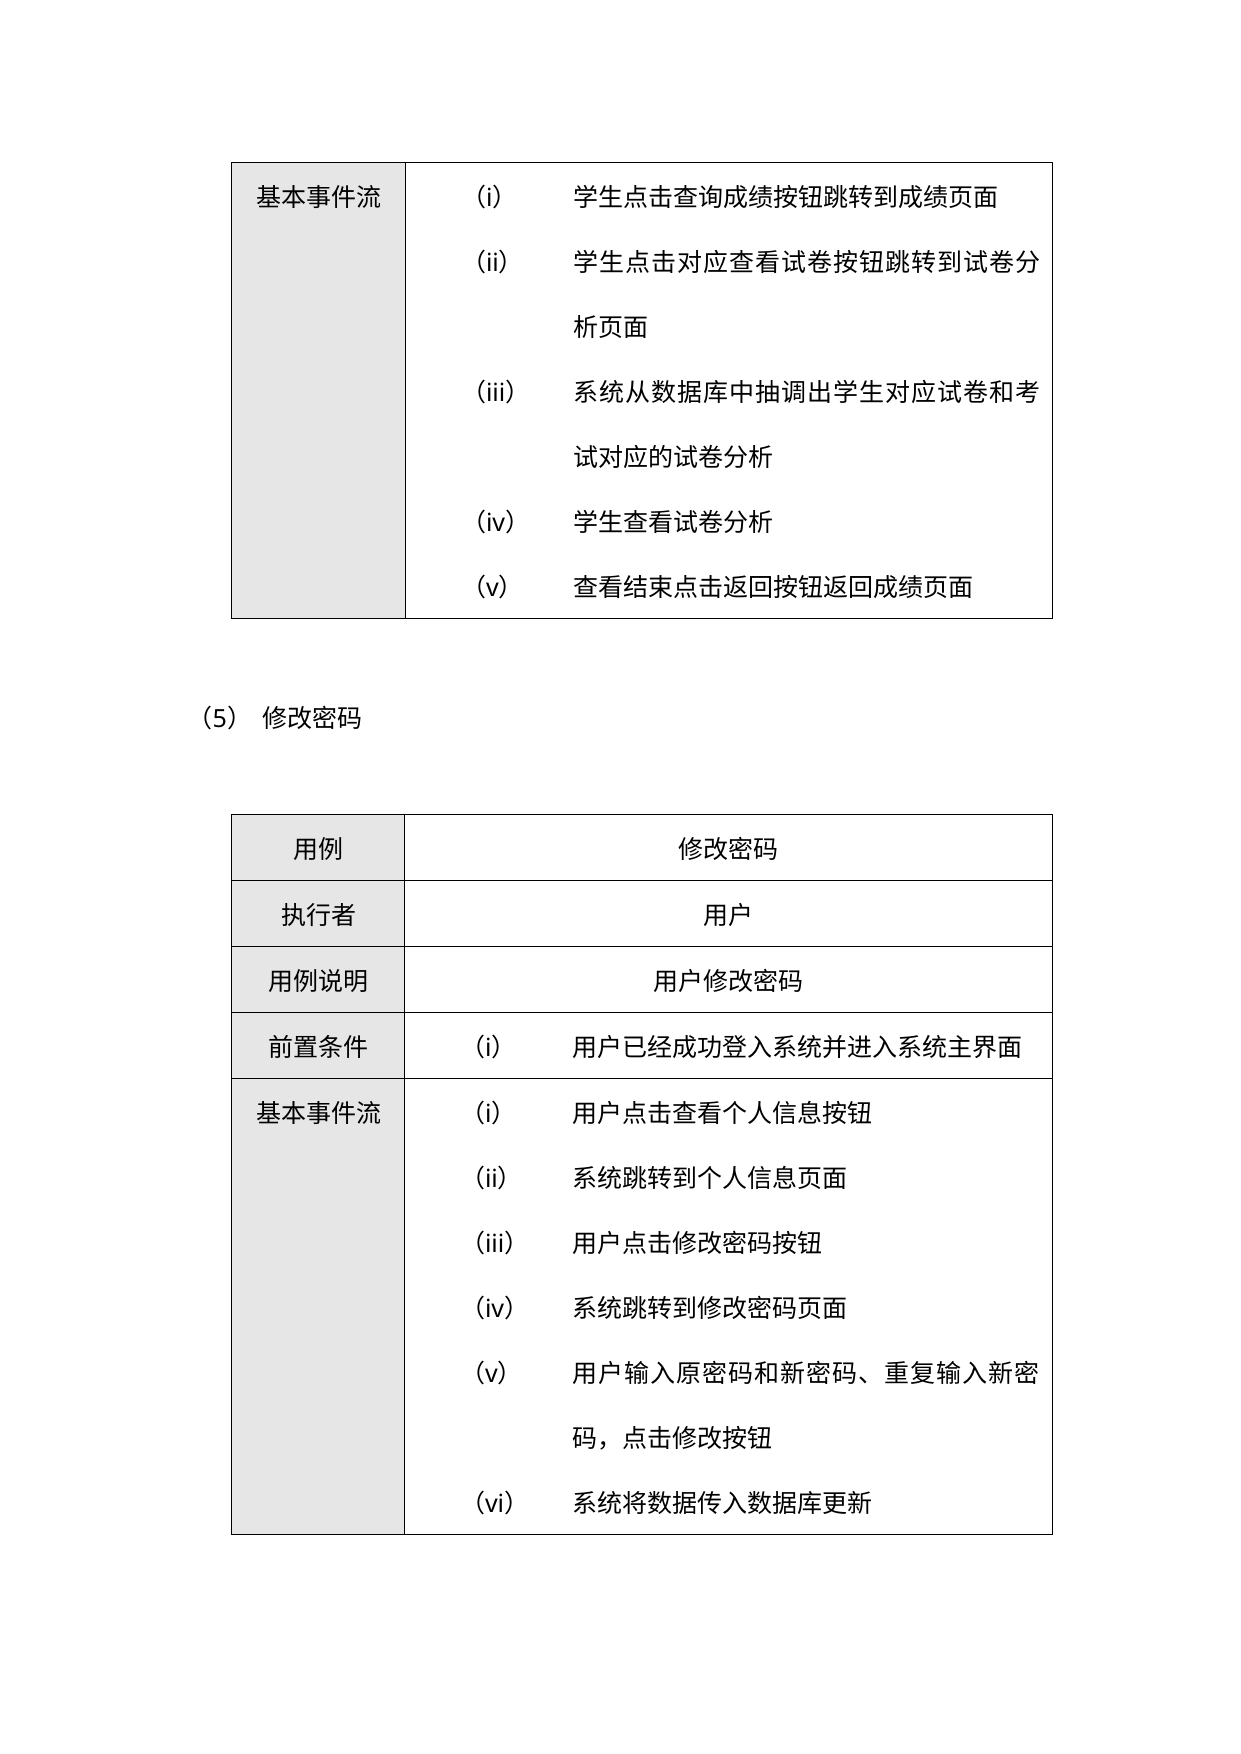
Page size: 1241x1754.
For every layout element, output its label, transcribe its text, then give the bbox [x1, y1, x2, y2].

table_cell 学生点击查询成绩按钮跳转到成绩页面 学生点击对应查看试卷按钮跳转到试卷分析页面 系统从数据库中抽调出学生对应试卷和考试对应的试卷分析 学生查看试卷分析 查看结束点击返回按钮返回成绩页面 [406, 163, 1052, 618]
table_cell 基本事件流 [232, 163, 405, 618]
table_cell 用户修改密码 [405, 947, 1052, 1012]
table_header 用例 [232, 815, 404, 880]
table_cell 用户已经成功登入系统并进入系统主界面 [405, 1013, 1052, 1078]
table_cell 执行者 [232, 881, 404, 946]
table_cell 用户点击查看个人信息按钮 系统跳转到个人信息页面 用户点击修改密码按钮 系统跳转到修改密码页面 用户输入原密码和新密码、重复输入新密码，点击修改按钮 系统将数据传入数据库更新 [405, 1079, 1052, 1534]
table_header 修改密码 [405, 815, 1052, 880]
list 修改密码 [187, 684, 1053, 749]
table_cell 基本事件流 [232, 1079, 404, 1534]
table_cell 用例说明 [232, 947, 404, 1012]
table_cell 前置条件 [232, 1013, 404, 1078]
table_cell 用户 [405, 881, 1052, 946]
